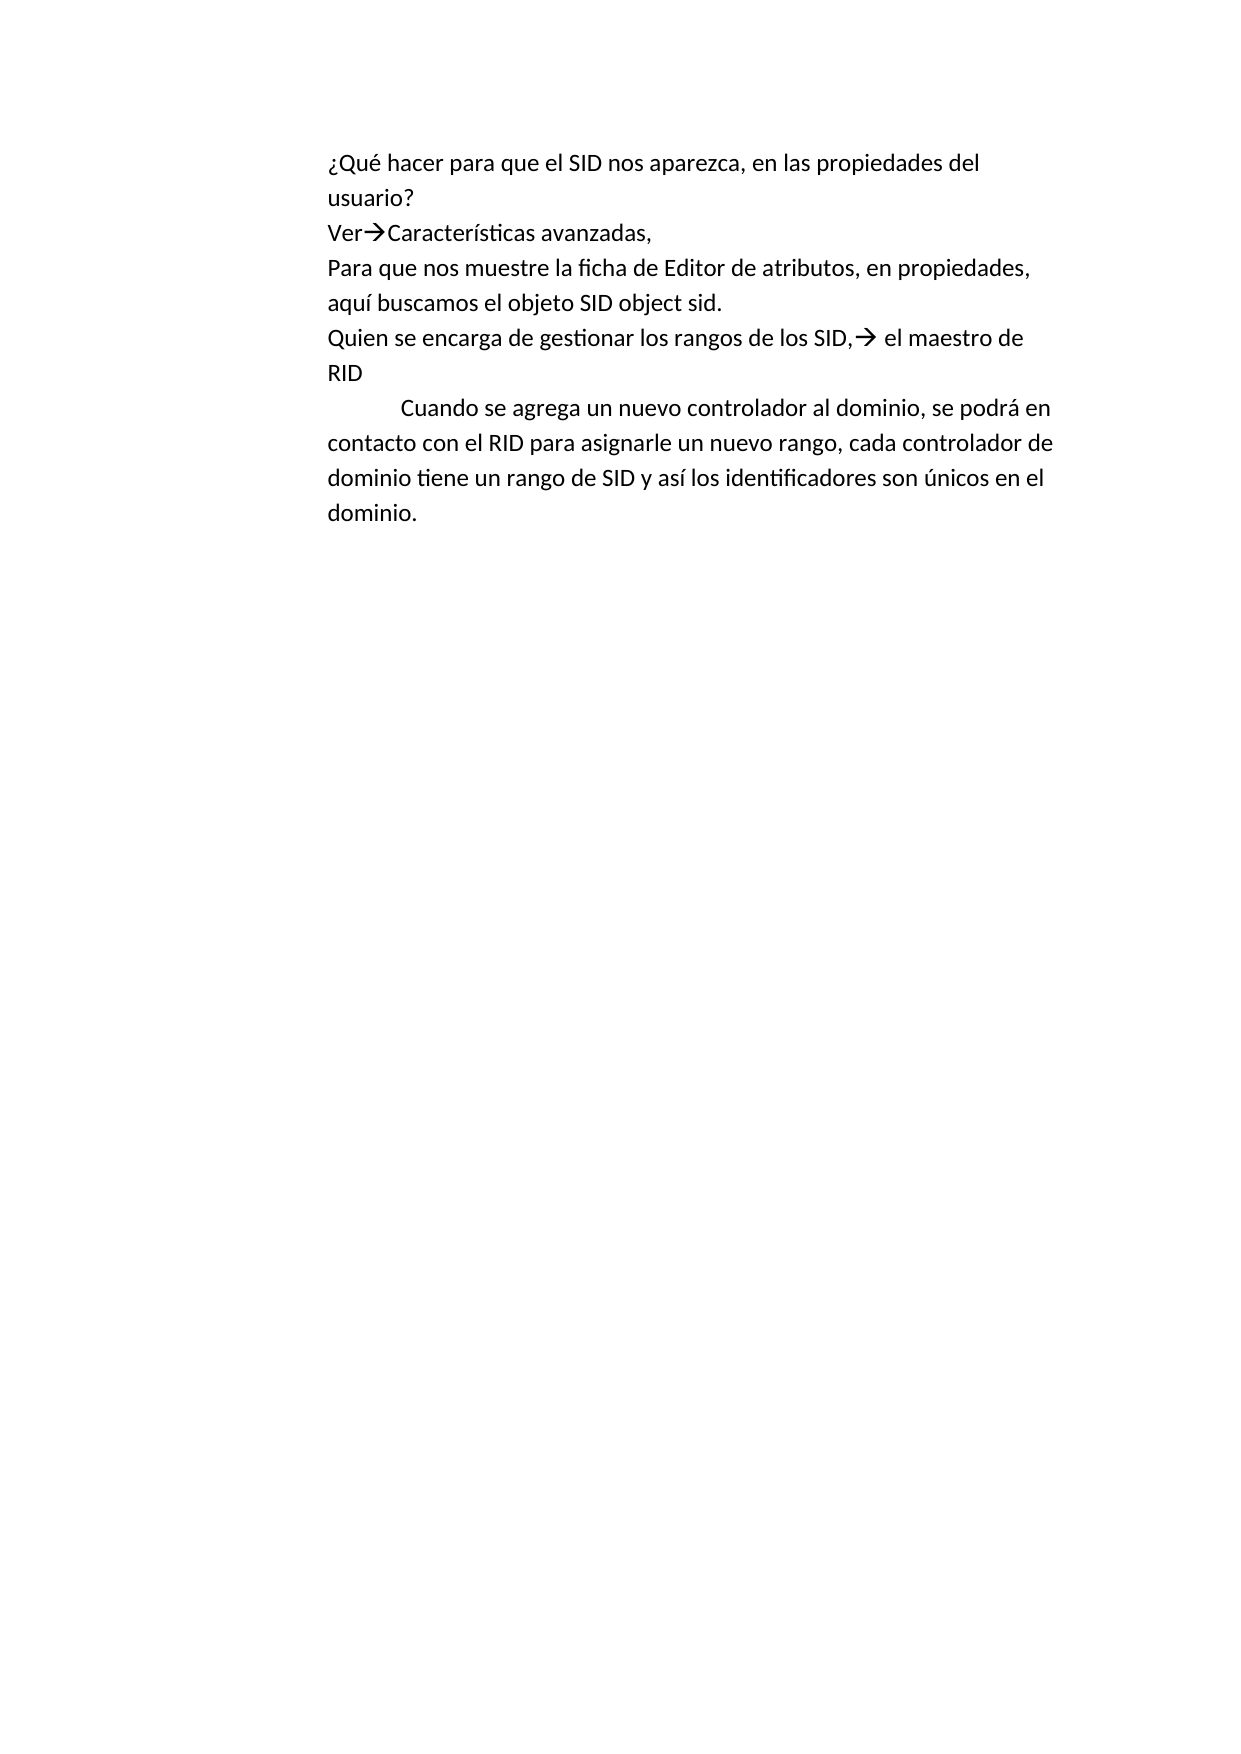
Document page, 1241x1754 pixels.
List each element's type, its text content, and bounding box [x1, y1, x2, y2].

list ¿Qué hacer para que el SID nos aparezca, en las propiedades del usuario? [327, 148, 1063, 213]
list Quien se encarga de gestionar los rangos de los SID, el maestro de RID [327, 323, 1063, 388]
list Para que nos muestre la ficha de Editor de atributos, en propiedades, aquí buscamos el objeto SID object sid. [327, 253, 1063, 318]
list Cuando se agrega un nuevo controlador al dominio, se podrá en contacto con el RID para asignarle un nuevo rango, cada controlador de dominio tiene un rango de SID y así los identificadores son únicos en el dominio. [327, 393, 1063, 528]
list VerCaracterísticas avanzadas, [327, 218, 1063, 248]
